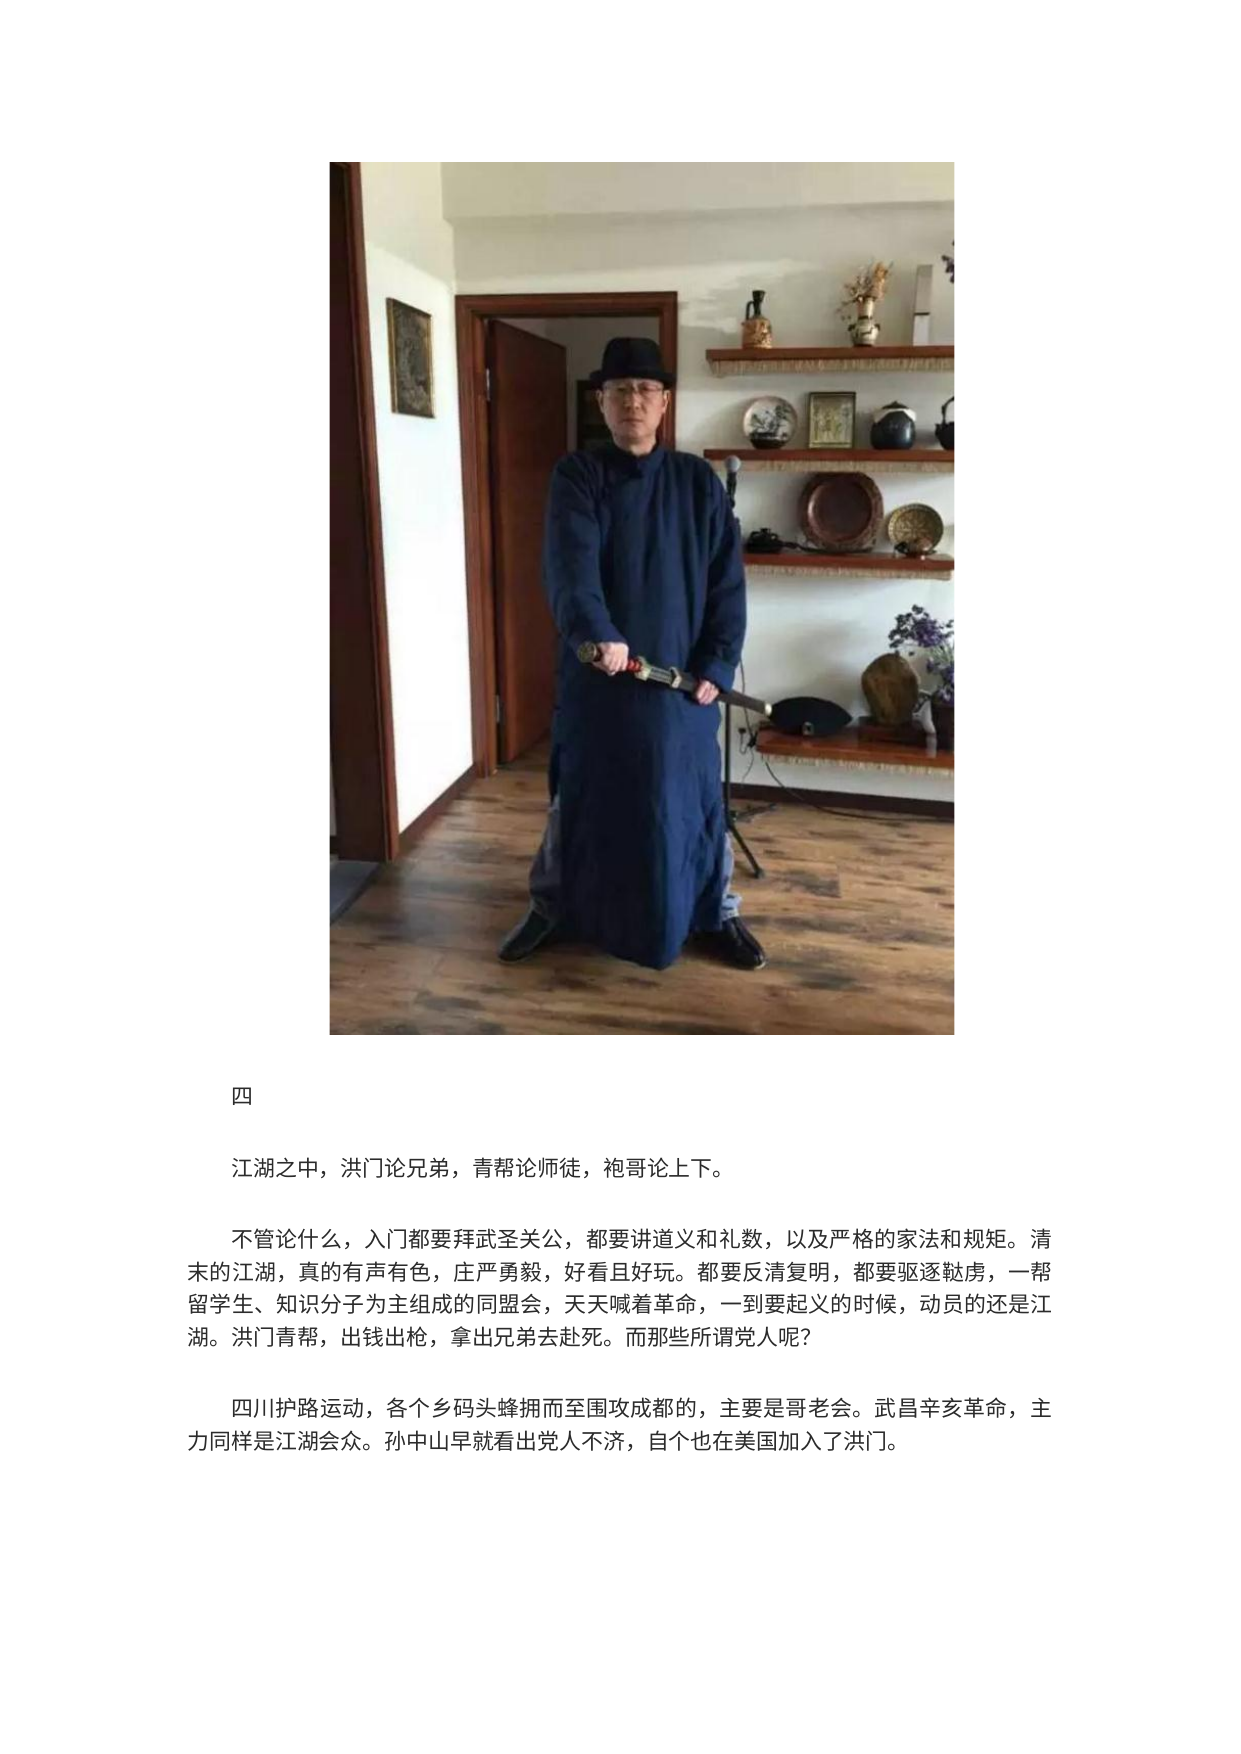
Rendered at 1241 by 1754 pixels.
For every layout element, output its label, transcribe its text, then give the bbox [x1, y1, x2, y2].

text 不管论什么，入门都要拜武圣关公，都要讲道义和礼数，以及严格的家法和规矩。清末的江湖，真的有声有色，庄严勇毅，好看且好玩。都要反清复明，都要驱逐鞑虏，一帮留学生、知识分子为主组成的同盟会，天天喊着革命，一到要起义的时候，动员的还是江湖。洪门青帮，出钱出枪，拿出兄弟去赴死。而那些所谓党人呢？ [187, 1222, 1053, 1352]
text 江湖之中，洪门论兄弟，青帮论师徒，袍哥论上下。 [187, 1150, 1053, 1183]
text 四川护路运动，各个乡码头蜂拥而至围攻成都的，主要是哥老会。武昌辛亥革命，主力同样是江湖会众。孙中山早就看出党人不济，自个也在美国加入了洪门。 [187, 1391, 1053, 1456]
text 四 [187, 1078, 1053, 1111]
picture [329, 162, 955, 1035]
